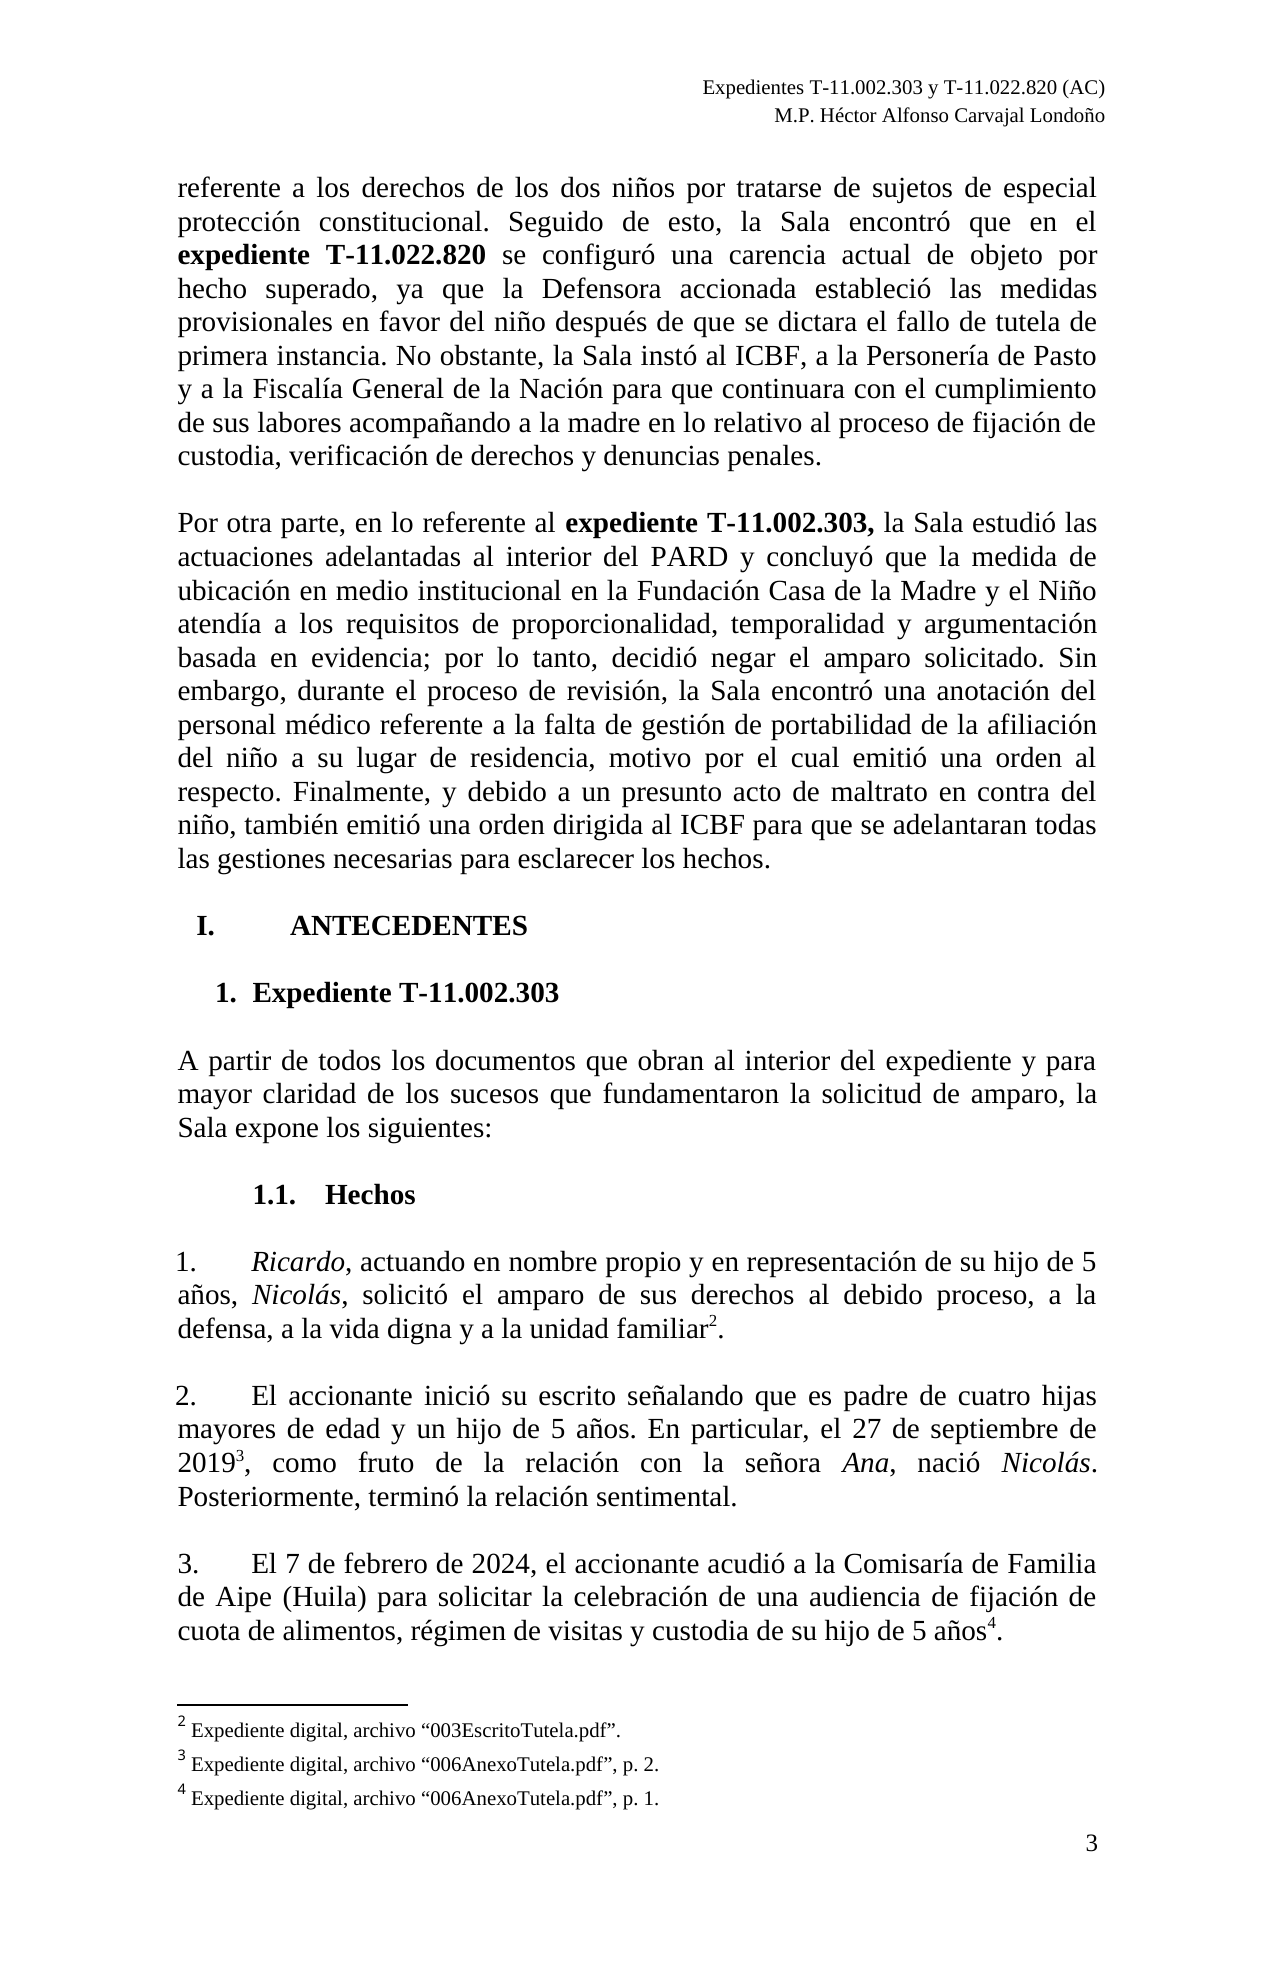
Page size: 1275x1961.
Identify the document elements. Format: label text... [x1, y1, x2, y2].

list 1.1. Hechos [252, 1177, 1098, 1210]
list El accionante inició su escrito señalando que es padre de cuatro hijas mayores de edad y un hijo de 5 años. En particular, el 27 de septiembre de 2019, como fruto de la relación con la señora Ana, nació Nicolás. Posteriormente, terminó la relación sentimental. [175, 1378, 1098, 1512]
text Por otra parte, en lo referente al expediente T-11.002.303, la Sala estudió las actuaciones adelantadas al interior del PARD y concluyó que la medida de ubicación en medio institucional en la Fundación Casa de la Madre y el Niño atendía a los requisitos de proporcionalidad, temporalidad y argumentación basada en evidencia; por lo tanto, decidió negar el amparo solicitado. Sin embargo, durante el proceso de revisión, la Sala encontró una anotación del personal médico referente a la falta de gestión de portabilidad de la afiliación del niño a su lugar de residencia, motivo por el cual emitió una orden al respecto. Finalmente, y debido a un presunto acto de maltrato en contra del niño, también emitió una orden dirigida al ICBF para que se adelantaran todas las gestiones necesarias para esclarecer los hechos. [177, 506, 1098, 874]
text A partir de todos los documentos que obran al interior del expediente y para mayor claridad de los sucesos que fundamentaron la solicitud de amparo, la Sala expone los siguientes: [177, 1043, 1098, 1143]
list Ricardo, actuando en nombre propio y en representación de su hijo de 5 años, Nicolás, solicitó el amparo de sus derechos al debido proceso, a la defensa, a la vida digna y a la unidad familiar. [175, 1244, 1098, 1344]
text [177, 170, 1098, 472]
list Expediente T-11.002.303 [215, 976, 1098, 1009]
list El 7 de febrero de 2024, el accionante acudió a la Comisaría de Familia de Aipe (Huila) para solicitar la celebración de una audiencia de fijación de cuota de alimentos, régimen de visitas y custodia de su hijo de 5 años. [177, 1546, 1098, 1646]
list ANTECEDENTES [215, 908, 1098, 942]
